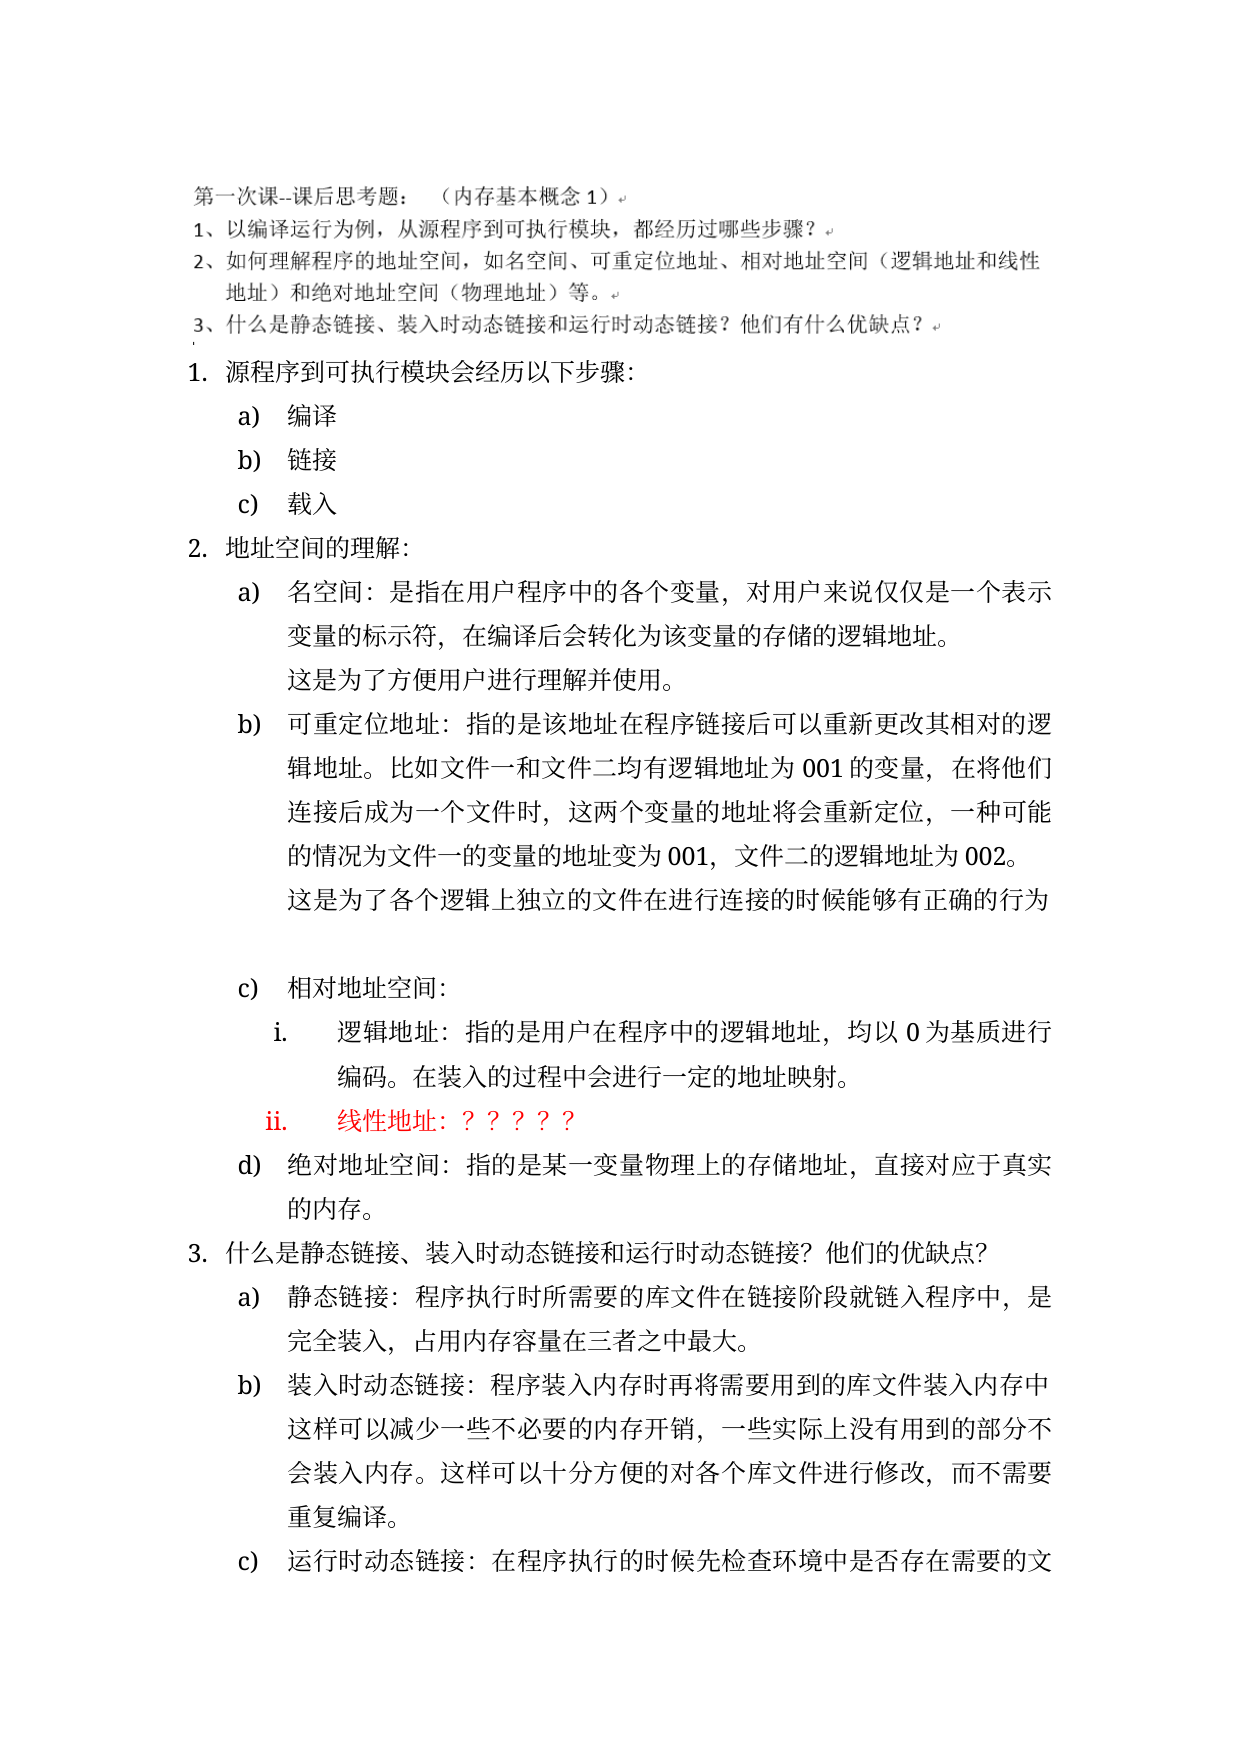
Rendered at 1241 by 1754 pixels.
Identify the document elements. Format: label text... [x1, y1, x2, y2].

list 源程序到可执行模块会经历以下步骤： [187, 348, 1053, 392]
list 绝对地址空间：指的是某一变量物理上的存储地址，直接对应于真实的内存。 [237, 1141, 1053, 1229]
list 载入 [237, 480, 1053, 524]
list 地址空间的理解： [187, 524, 1053, 568]
picture [187, 172, 1051, 345]
list 这是为了方便用户进行理解并使用。 [287, 657, 1053, 701]
list 线性地址：？？？？？ [287, 1097, 1053, 1141]
list 这是为了各个逻辑上独立的文件在进行连接的时候能够有正确的行为。 [287, 877, 1053, 965]
list 可重定位地址：指的是该地址在程序链接后可以重新更改其相对的逻辑地址。比如文件一和文件二均有逻辑地址为001的变量，在将他们连接后成为一个文件时，这两个变量的地址将会重新定位，一种可能的情况为文件一的变量的地址变为001，文件二的逻辑地址为002。 [237, 701, 1053, 877]
list 静态链接：程序执行时所需要的库文件在链接阶段就链入程序中，是完全装入，占用内存容量在三者之中最大。 [237, 1273, 1053, 1362]
list 相对地址空间： [237, 965, 1053, 1009]
list 装入时动态链接：程序装入内存时再将需要用到的库文件装入内存中，这样可以减少一些不必要的内存开销，一些实际上没有用到的部分不会装入内存。这样可以十分方便的对各个库文件进行修改，而不需要重复编译。 [237, 1362, 1053, 1538]
list 编译 [237, 392, 1053, 436]
list 逻辑地址：指的是用户在程序中的逻辑地址，均以0为基质进行编码。在装入的过程中会进行一定的地址映射。 [287, 1009, 1053, 1097]
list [237, 1538, 1053, 1582]
list 什么是静态链接、装入时动态链接和运行时动态链接？他们的优缺点？ [187, 1229, 1053, 1273]
list 名空间：是指在用户程序中的各个变量，对用户来说仅仅是一个表示变量的标示符，在编译后会转化为该变量的存储的逻辑地址。 [237, 568, 1053, 657]
list 链接 [237, 436, 1053, 480]
